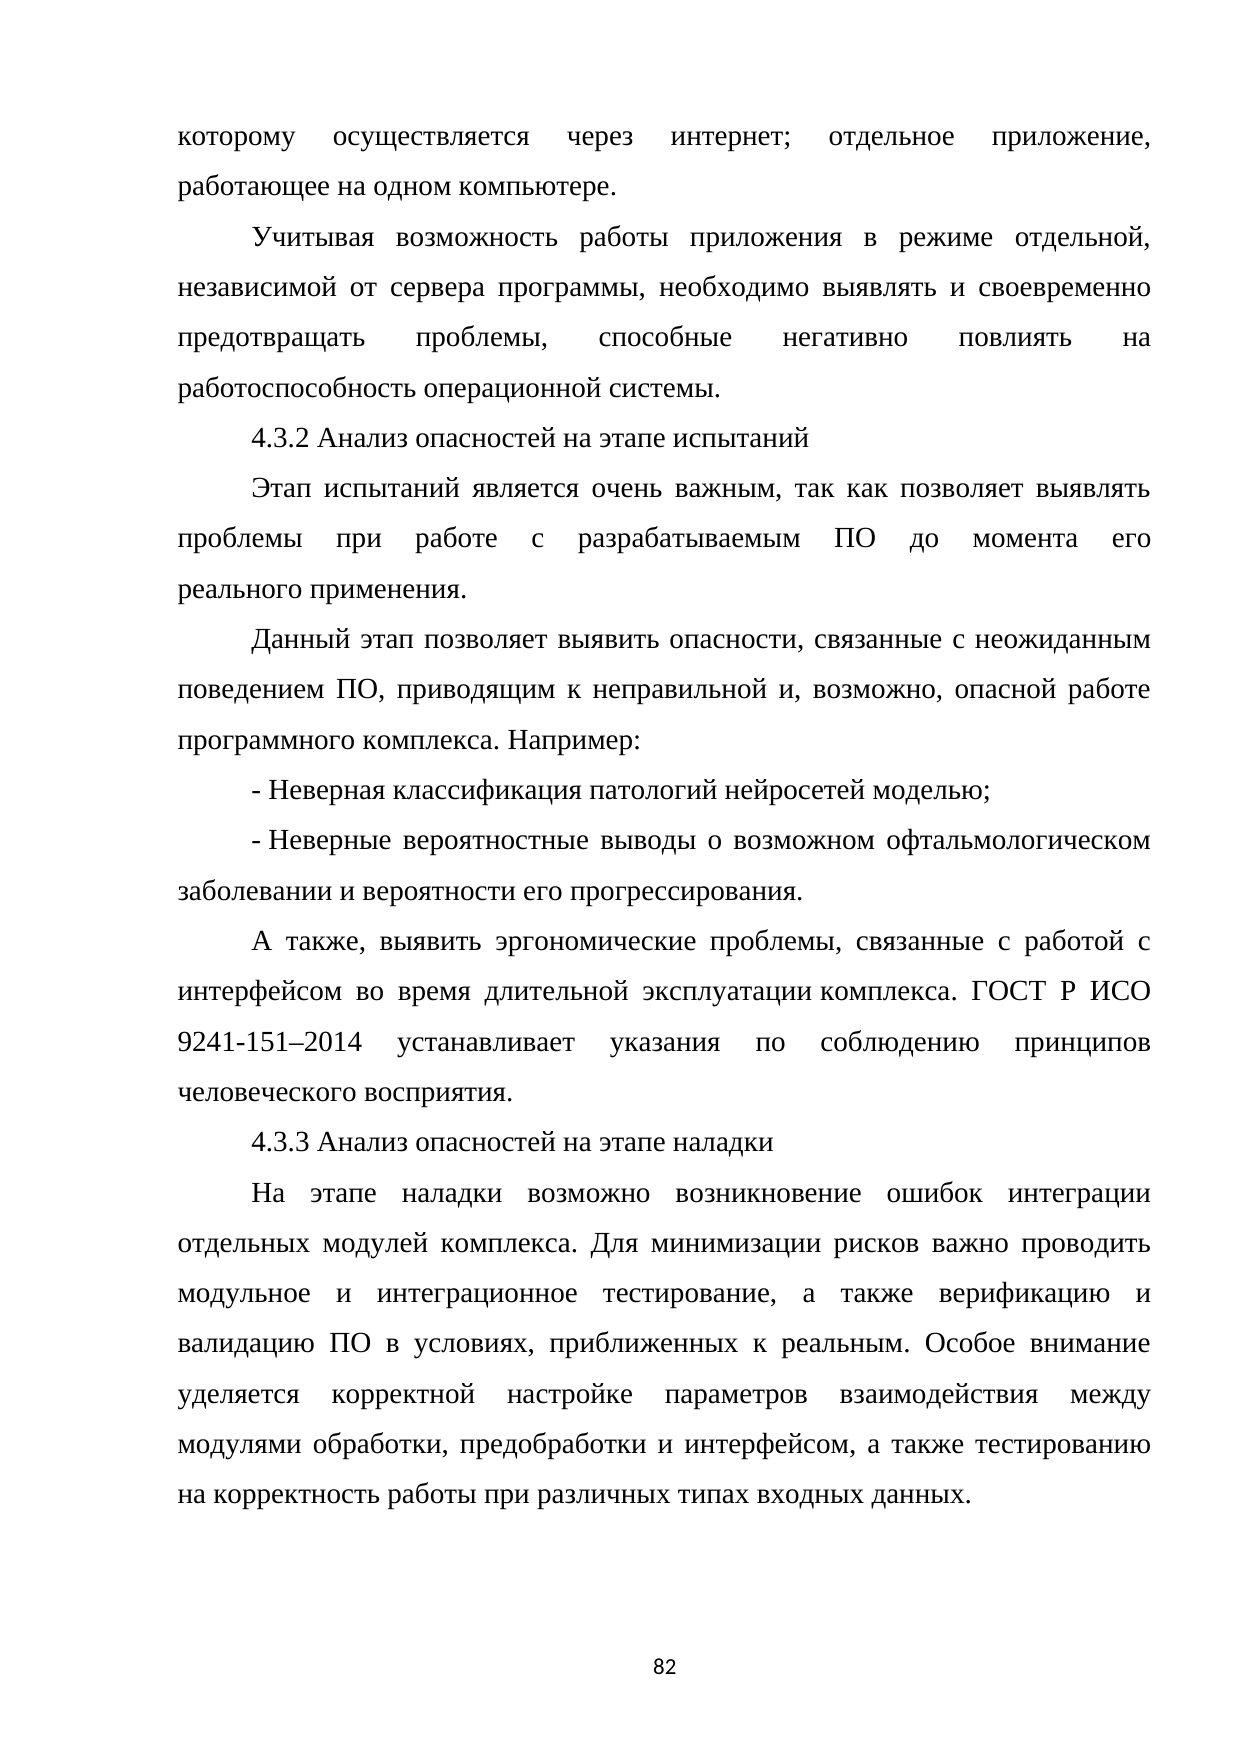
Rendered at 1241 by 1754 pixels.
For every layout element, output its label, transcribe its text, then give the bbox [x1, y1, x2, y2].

text Учитывая возможность работы приложения в режиме отдельной, независимой от сервера программы, необходимо выявлять и своевременно предотвращать проблемы, способные негативно повлиять на работоспособность операционной системы. [177, 219, 1152, 403]
subtitle Анализ опасностей на этапе наладки [177, 1124, 1152, 1158]
subtitle Анализ опасностей на этапе испытаний [177, 420, 1152, 453]
text Этап испытаний является очень важным, так как позволяет выявлять проблемы при работе с разрабатываемым ПО до момента его реального применения. [177, 470, 1152, 604]
text Данный этап позволяет выявить опасности, связанные с неожиданным поведением ПО, приводящим к неправильной и, возможно, опасной работе программного комплекса. Например: [177, 621, 1152, 755]
text А также, выявить эргономические проблемы, связанные с работой с интерфейсом во время длительной эксплуатации комплекса. ГОСТ Р ИСО 9241-151–2014 устанавливает указания по соблюдению принципов человеческого восприятия. [177, 923, 1152, 1108]
list Неверная классификация патологий нейросетей моделью; [177, 772, 1152, 806]
list Неверные вероятностные выводы о возможном офтальмологическом заболевании и вероятности его прогрессирования. [177, 822, 1152, 906]
